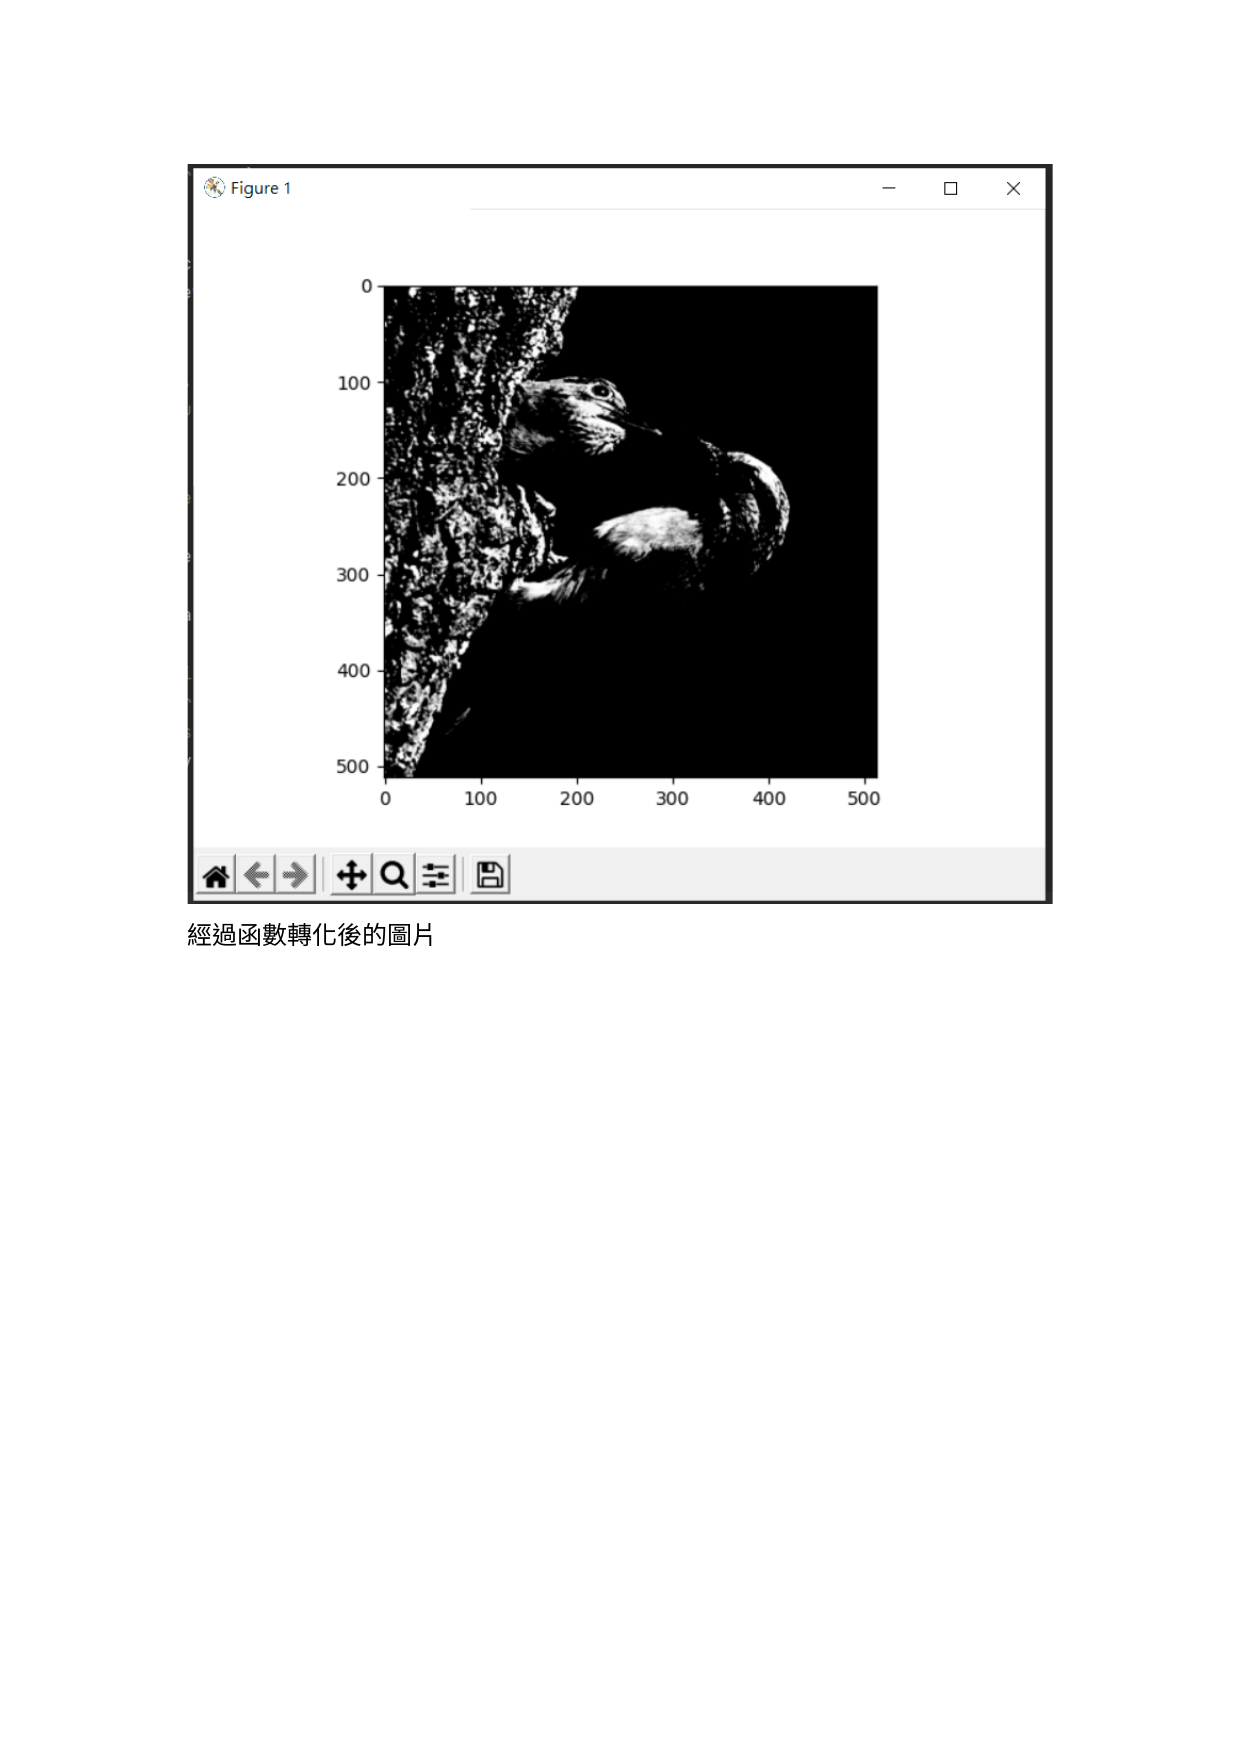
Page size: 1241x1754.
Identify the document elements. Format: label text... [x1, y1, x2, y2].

text 原始RGB圖片的直方圖經過函數轉化後的圖片函數轉化後圖片的直方圖 [187, 904, 1053, 952]
picture [187, 164, 1053, 904]
